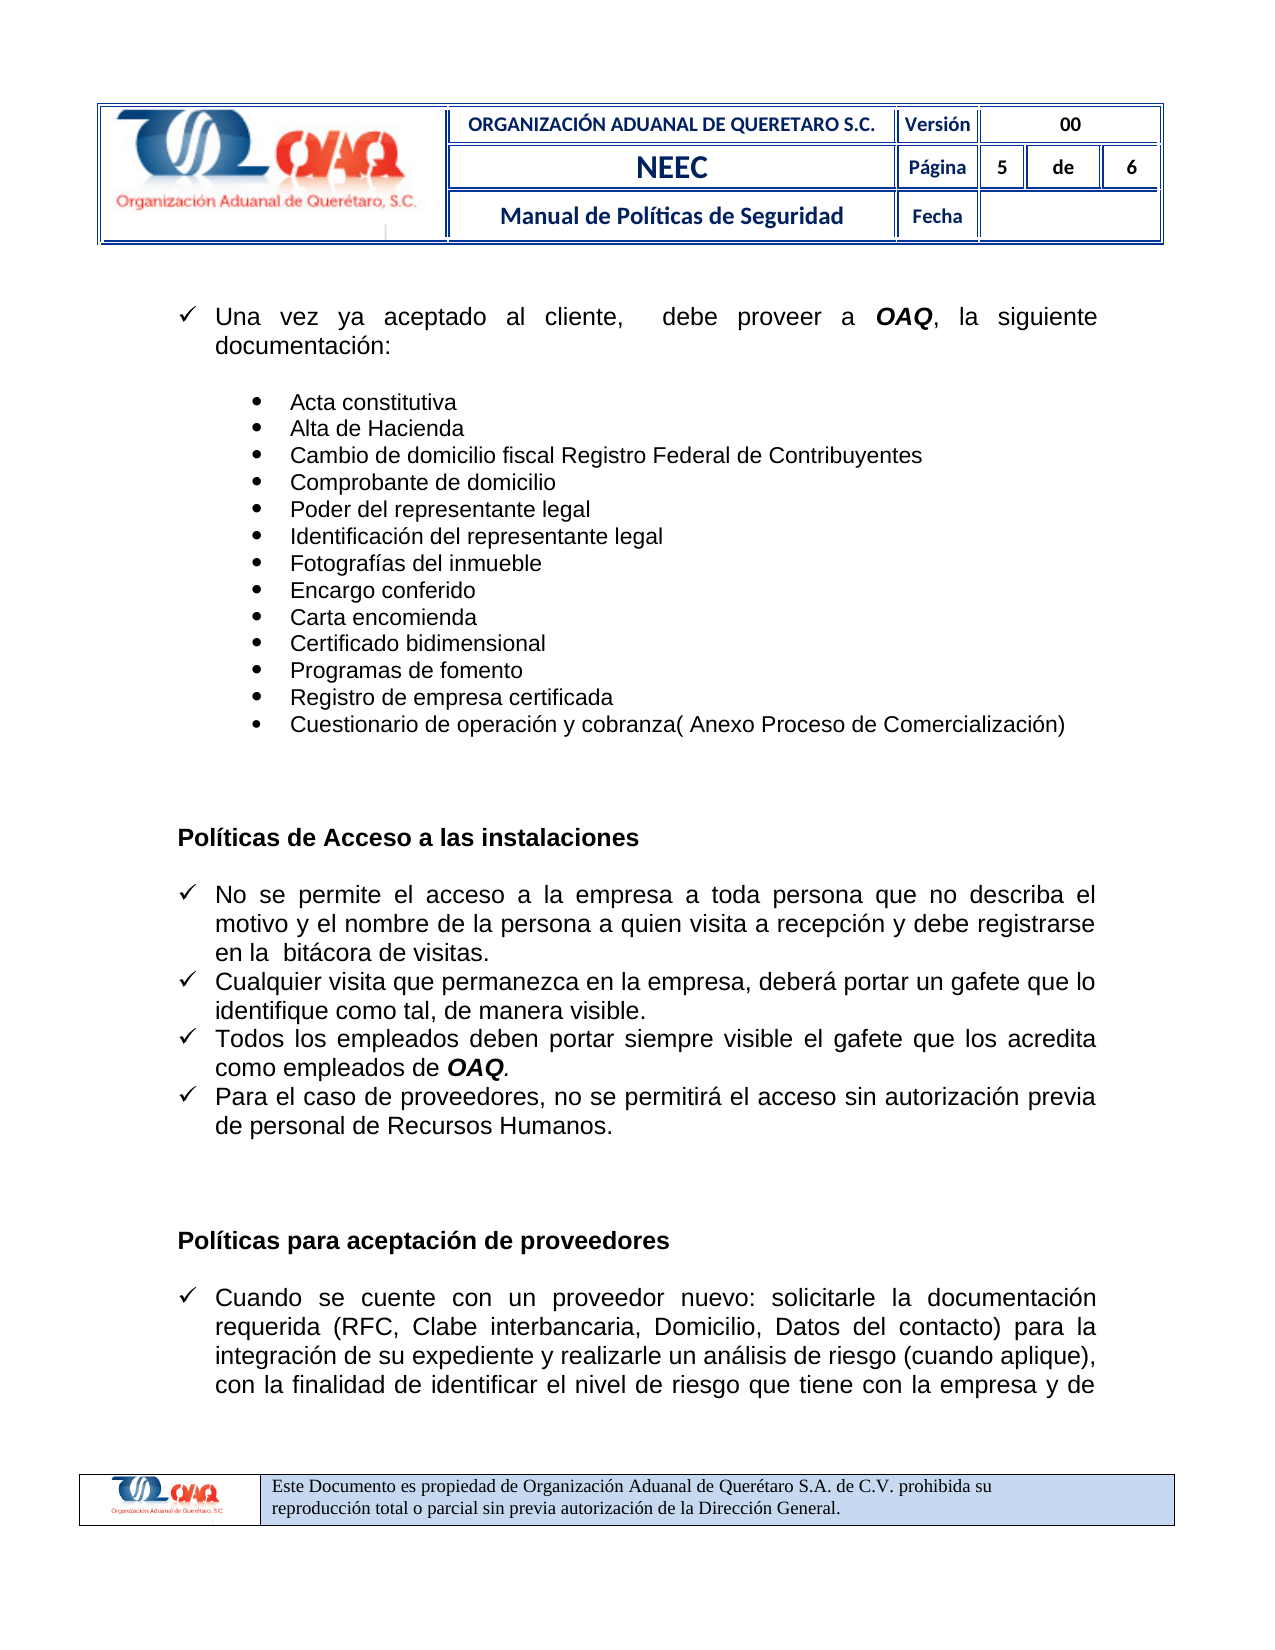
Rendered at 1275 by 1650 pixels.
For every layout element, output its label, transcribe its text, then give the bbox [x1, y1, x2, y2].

list Carta encomienda [252, 603, 1098, 630]
list Poder del representante legal [252, 496, 1098, 523]
list Para el caso de proveedores, no se permitirá el acceso sin autorización previa de personal de Recursos Humanos. [177, 1082, 1098, 1139]
picture [106, 107, 440, 240]
list Encargo conferido [252, 577, 1098, 603]
list Identificación del representante legal [252, 523, 1098, 550]
list Certificado bidimensional [252, 630, 1098, 657]
list Programas de fomento [252, 657, 1098, 684]
list Cuestionario de operación y cobranza( Anexo Proceso de Comercialización) [252, 711, 1098, 737]
list Fotografías del inmueble [252, 550, 1098, 577]
list Todos los empleados deben portar siempre visible el gafete que los acredita como empleados de OAQ. [177, 1024, 1098, 1082]
list Cualquier visita que permanezca en la empresa, deberá portar un gafete que lo identifique como tal, de manera visible. [177, 967, 1098, 1024]
picture [107, 1475, 232, 1525]
list No se permite el acceso a la empresa a toda persona que no describa el motivo y el nombre de la persona a quien visita a recepción y debe registrarse en la bitácora de visitas. [177, 880, 1098, 967]
list Cambio de domicilio fiscal Registro Federal de Contribuyentes [252, 442, 1098, 469]
list Registro de empresa certificada [252, 684, 1098, 711]
list Una vez ya aceptado al cliente, debe proveer a OAQ, la siguiente documentación: [177, 302, 1098, 360]
text Políticas para aceptación de proveedores [177, 1226, 1098, 1254]
list Acta constitutiva [252, 388, 1098, 415]
list Alta de Hacienda [252, 415, 1098, 442]
list Comprobante de domicilio [252, 469, 1098, 496]
text Políticas de Acceso a las instalaciones [177, 823, 1098, 852]
